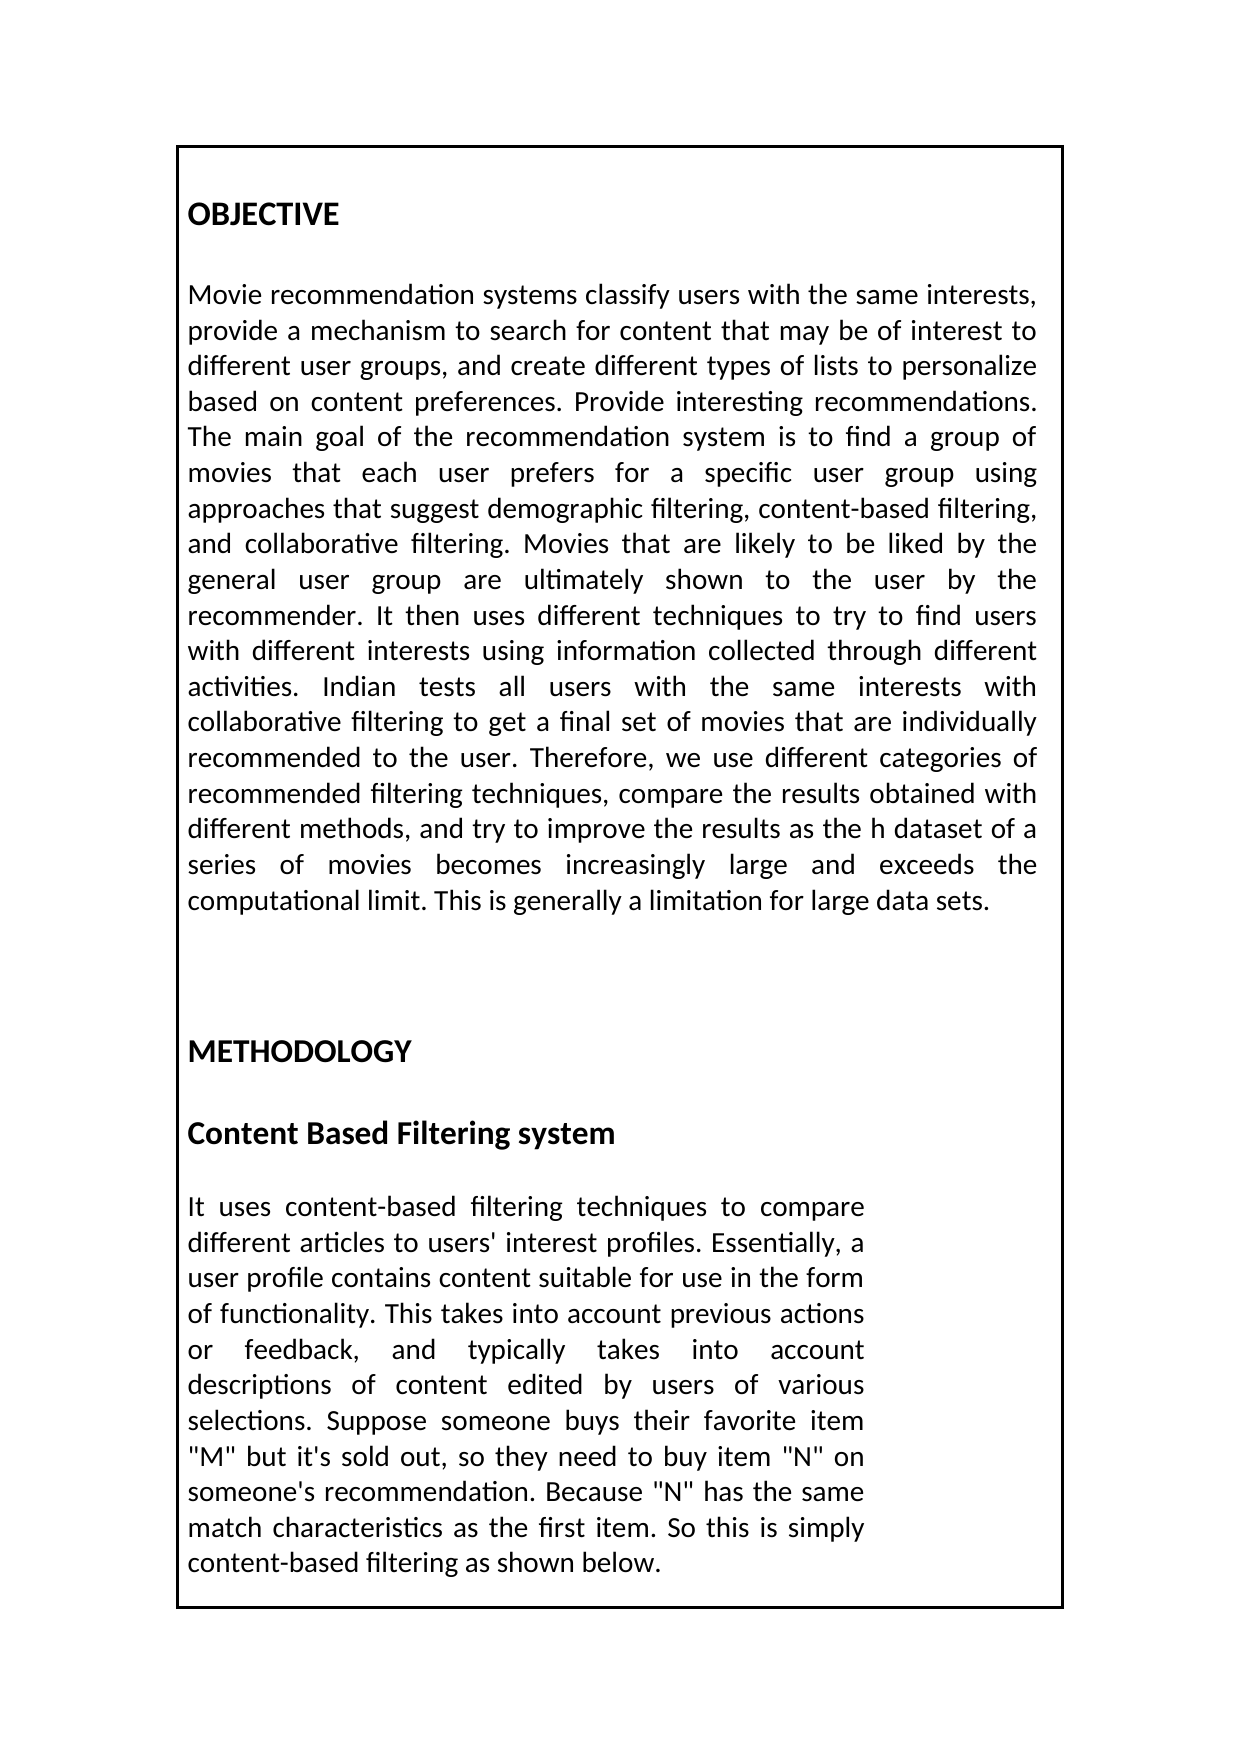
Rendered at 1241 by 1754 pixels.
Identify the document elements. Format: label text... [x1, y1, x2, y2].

subtitle OBJECTIVE [187, 192, 1038, 234]
subtitle Content Based Filtering system [187, 1112, 866, 1153]
subtitle METHODOLOGY [187, 1030, 866, 1071]
subtitle Movie recommendation systems classify users with the same interests, provide a mechanism to search for content that may be of interest to different user groups, and create different types of lists to personalize based on content preferences. Provide interesting recommendations. The main goal of the recommendation system is to find a group of movies that each user prefers for a specific user group using approaches that suggest demographic filtering, content-based filtering, and collaborative filtering. Movies that are likely to be liked by the general user group are ultimately shown to the user by the recommender. It then uses different techniques to try to find users with different interests using information collected through different activities. Indian tests all users with the same interests with collaborative filtering to get a final set of movies that are individually recommended to the user. Therefore, we use different categories of recommended filtering techniques, compare the results obtained with different methods, and try to improve the results as the h dataset of a series of movies becomes increasingly large and exceeds the computational limit. This is generally a limitation for large data sets. [187, 276, 1038, 917]
subtitle It uses content-based filtering techniques to compare different articles to users' interest profiles. Essentially, a user profile contains content suitable for use in the form of functionality. This takes into account previous actions or feedback, and typically takes into account descriptions of content edited by users of various selections. Suppose someone buys their favorite item "M" but it's sold out, so they need to buy item "N" on someone's recommendation. Because "N" has the same match characteristics as the first item. So this is simply content-based filtering as shown below. [187, 1188, 866, 1580]
